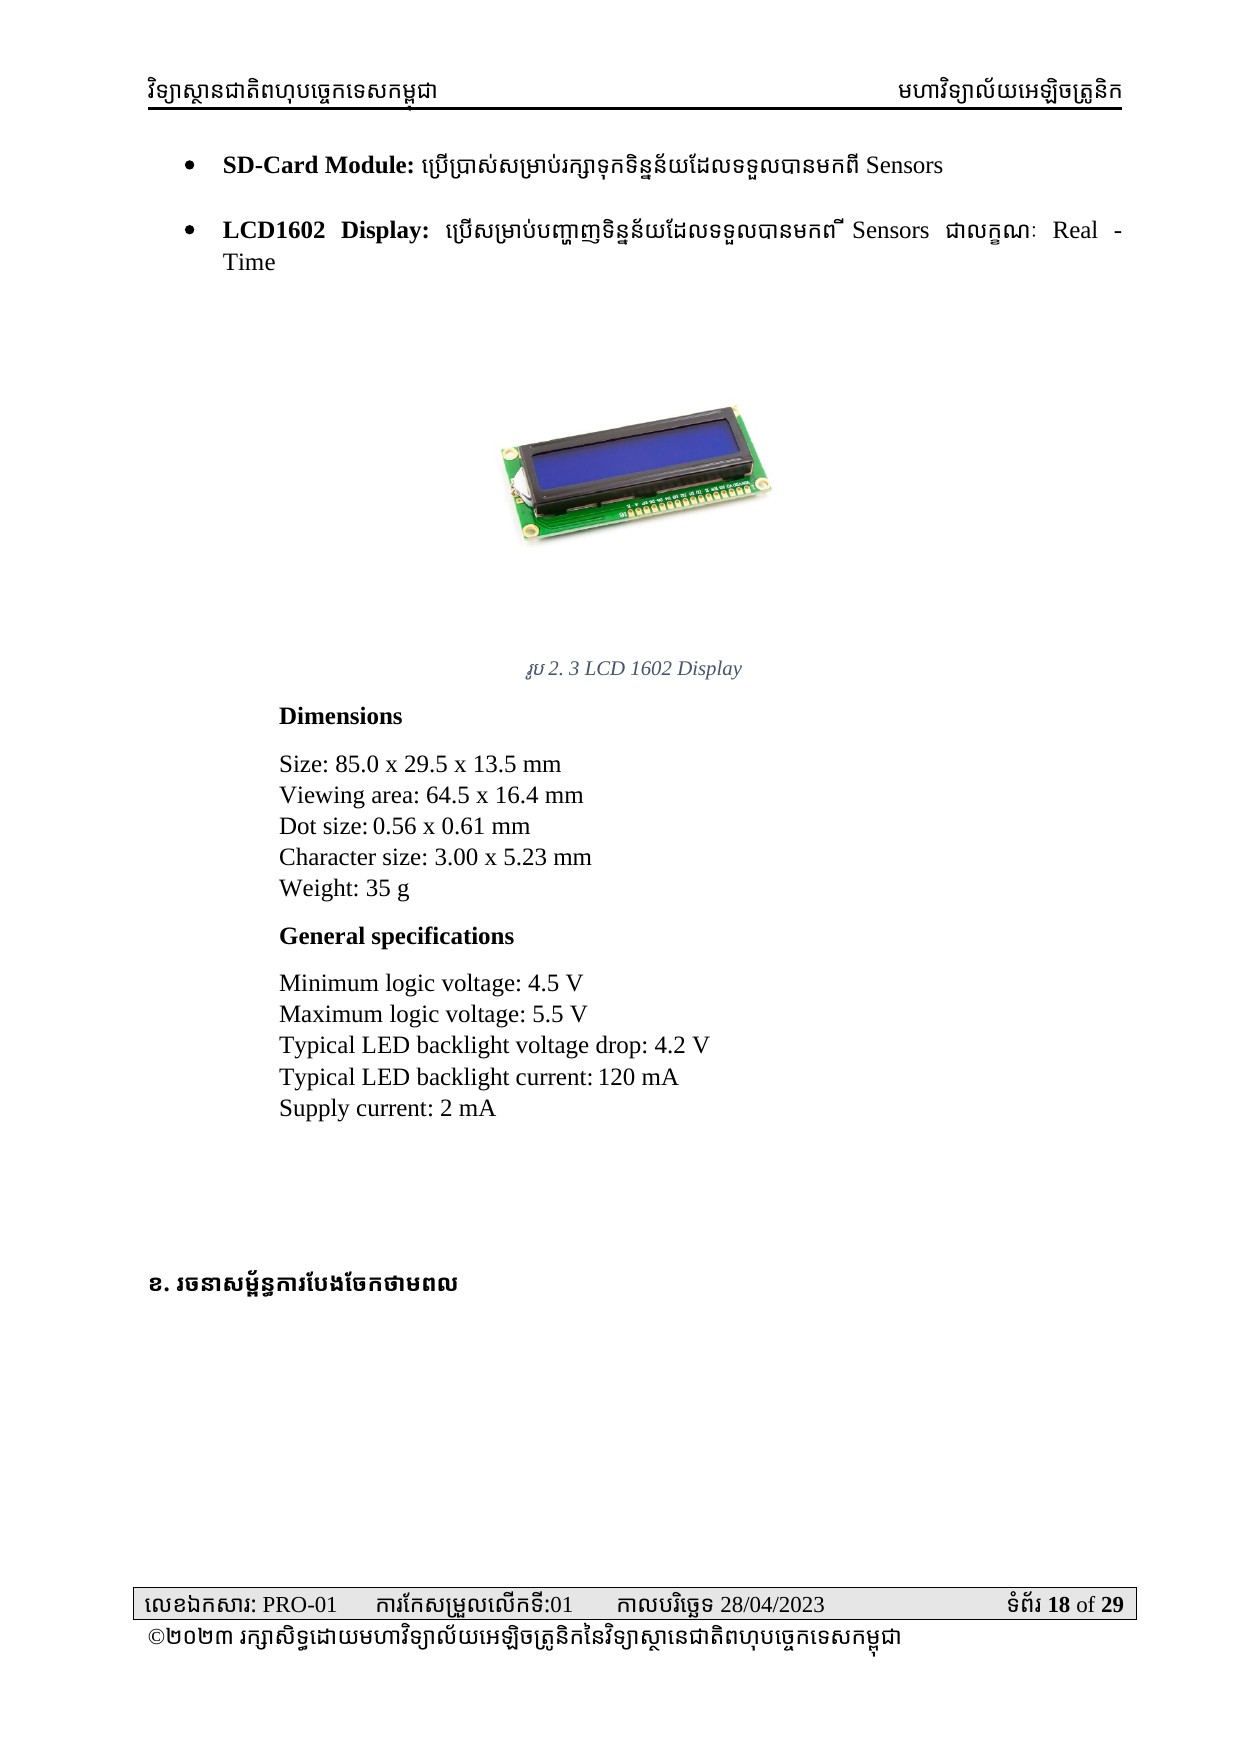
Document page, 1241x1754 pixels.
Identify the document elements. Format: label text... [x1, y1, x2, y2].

text Viewing area: 64.5 x 16.4 mm [279, 780, 1122, 809]
text Supply current: 2 mA [279, 1093, 1122, 1121]
text Typical LED backlight voltage drop: 4.2 V [279, 1031, 1122, 1059]
text Typical LED backlight current: 120 mA [279, 1062, 1122, 1090]
text Maximum logic voltage: 5.5 V [279, 999, 1122, 1028]
text Dimensions [279, 701, 1122, 730]
picture [471, 309, 798, 636]
text Weight: 35 g [279, 873, 1122, 902]
text Character size: 3.00 x 5.23 mm [279, 842, 1122, 871]
text Dot size: 0.56 x 0.61 mm [279, 811, 1122, 840]
list LCD1602 Display: ប្រើសម្រាប់បញ្ហាញទិន្នន័យដែលទទួលបានមកពី Sensors ជាលក្ខណៈ Real - Time [185, 214, 1122, 276]
text General specifications [279, 921, 1122, 949]
text Minimum logic voltage: 4.5 V [279, 968, 1122, 997]
list SD-Card Module: ប្រើប្រាស់សម្រាប់រក្សាទុកទិន្នន័យដែលទទួលបានមកពី Sensors [185, 149, 1122, 180]
text ខ. រចនាសម្ព័ន្ធការបែងចែកថាមពល [148, 1267, 1122, 1298]
text រូប 2. 3 LCD 1602 Display [148, 655, 1122, 680]
text Size: 85.0 x 29.5 x 13.5 mm [279, 749, 1122, 778]
